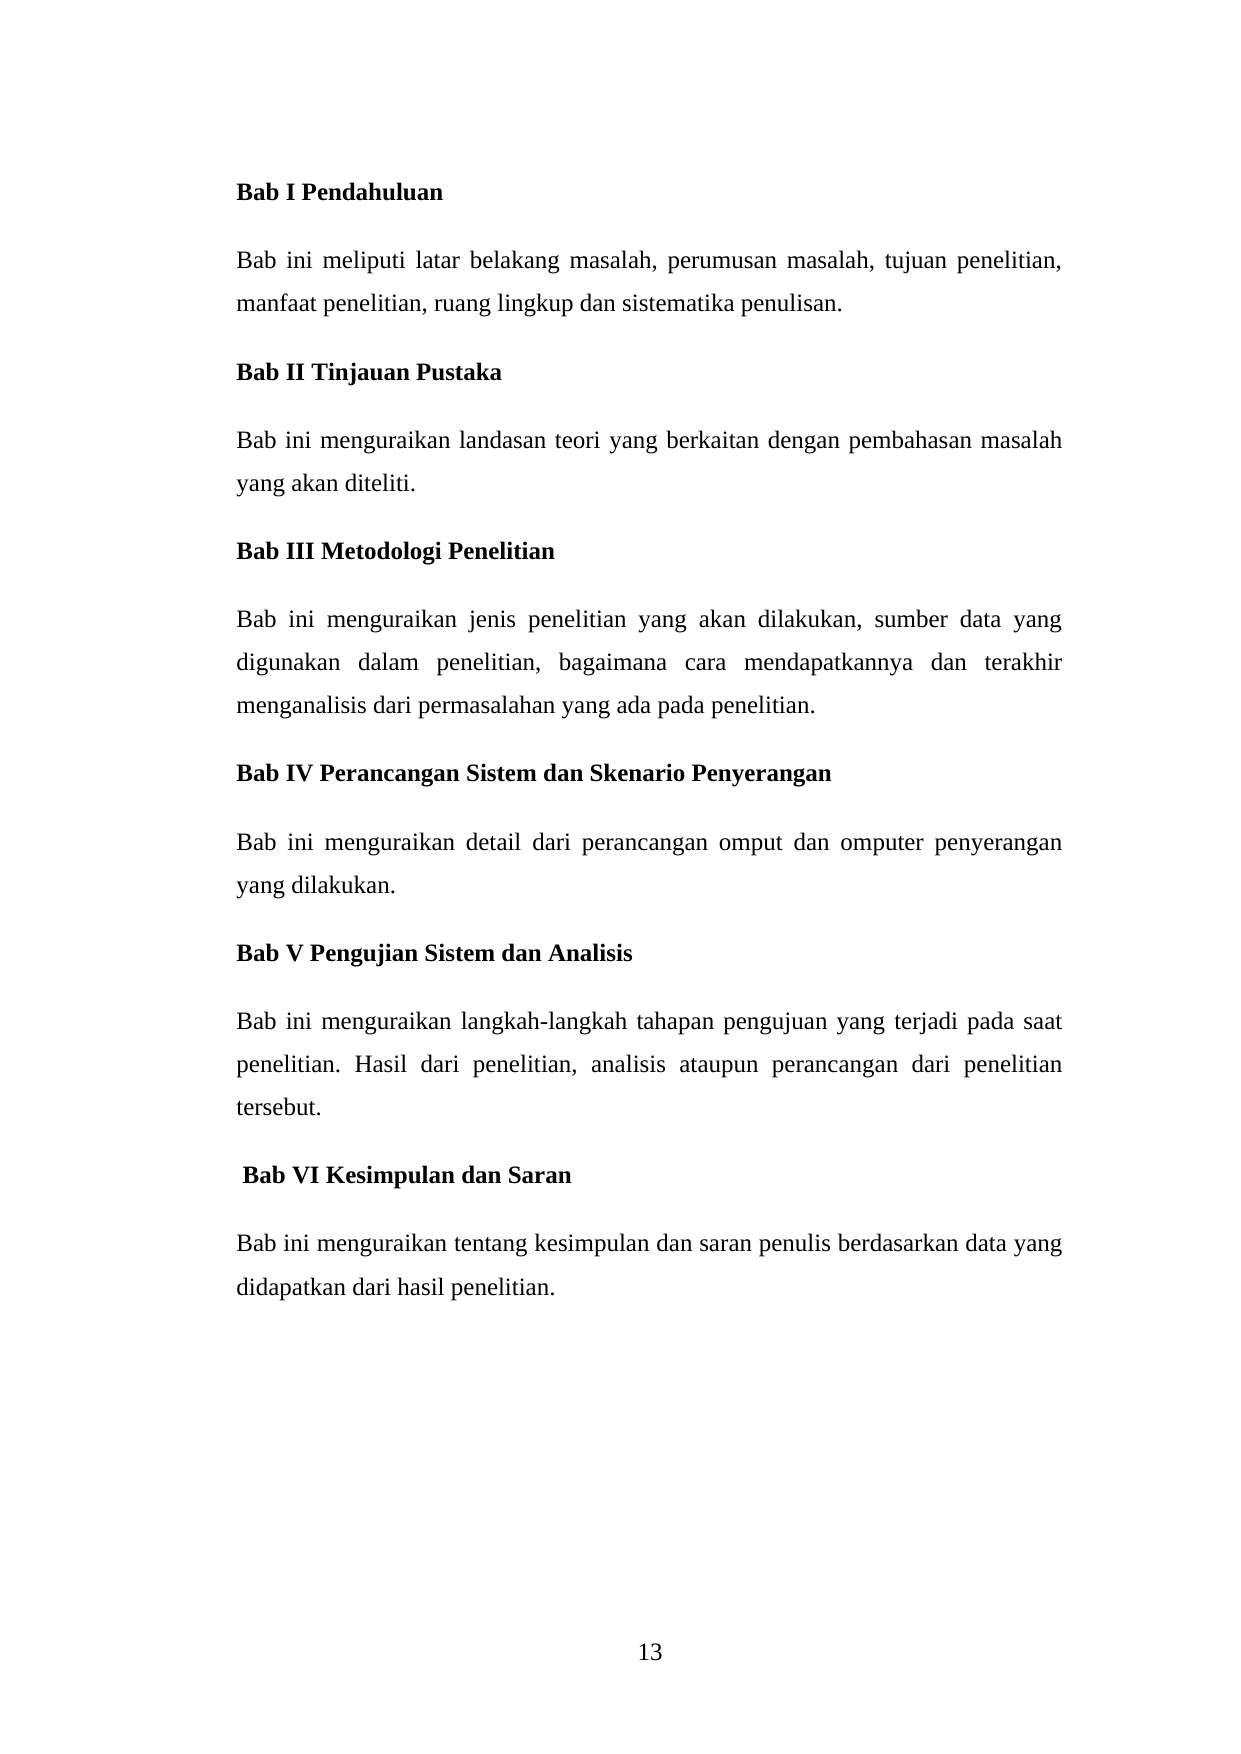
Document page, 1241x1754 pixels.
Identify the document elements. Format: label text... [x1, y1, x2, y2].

text Bab ini menguraikan detail dari perancangan omput dan omputer penyerangan yang dilakukan. [236, 827, 1063, 898]
text Bab I Pendahuluan [236, 177, 1063, 206]
text Bab ini menguraikan langkah-langkah tahapan pengujuan yang terjadi pada saat penelitian. Hasil dari penelitian, analisis ataupun perancangan dari penelitian tersebut. [236, 1006, 1063, 1121]
text Bab VI Kesimpulan dan Saran [236, 1160, 1063, 1189]
text Bab ini menguraikan landasan teori yang berkaitan dengan pembahasan masalah yang akan diteliti. [236, 425, 1063, 497]
text Bab III Metodologi Penelitian [236, 536, 1063, 565]
text Bab ini menguraikan tentang kesimpulan dan saran penulis berdasarkan data yang didapatkan dari hasil penelitian. [236, 1228, 1063, 1300]
text Bab ini menguraikan jenis penelitian yang akan dilakukan, sumber data yang digunakan dalam penelitian, bagaimana cara mendapatkannya dan terakhir menganalisis dari permasalahan yang ada pada penelitian. [236, 604, 1063, 719]
text Bab V Pengujian Sistem dan Analisis [236, 938, 1063, 967]
text Bab IV Perancangan Sistem dan Skenario Penyerangan [236, 758, 1063, 787]
text Bab II Tinjauan Pustaka [236, 357, 1063, 385]
text Bab ini meliputi latar belakang masalah, perumusan masalah, tujuan penelitian, manfaat penelitian, ruang lingkup dan sistematika penulisan. [236, 245, 1063, 317]
